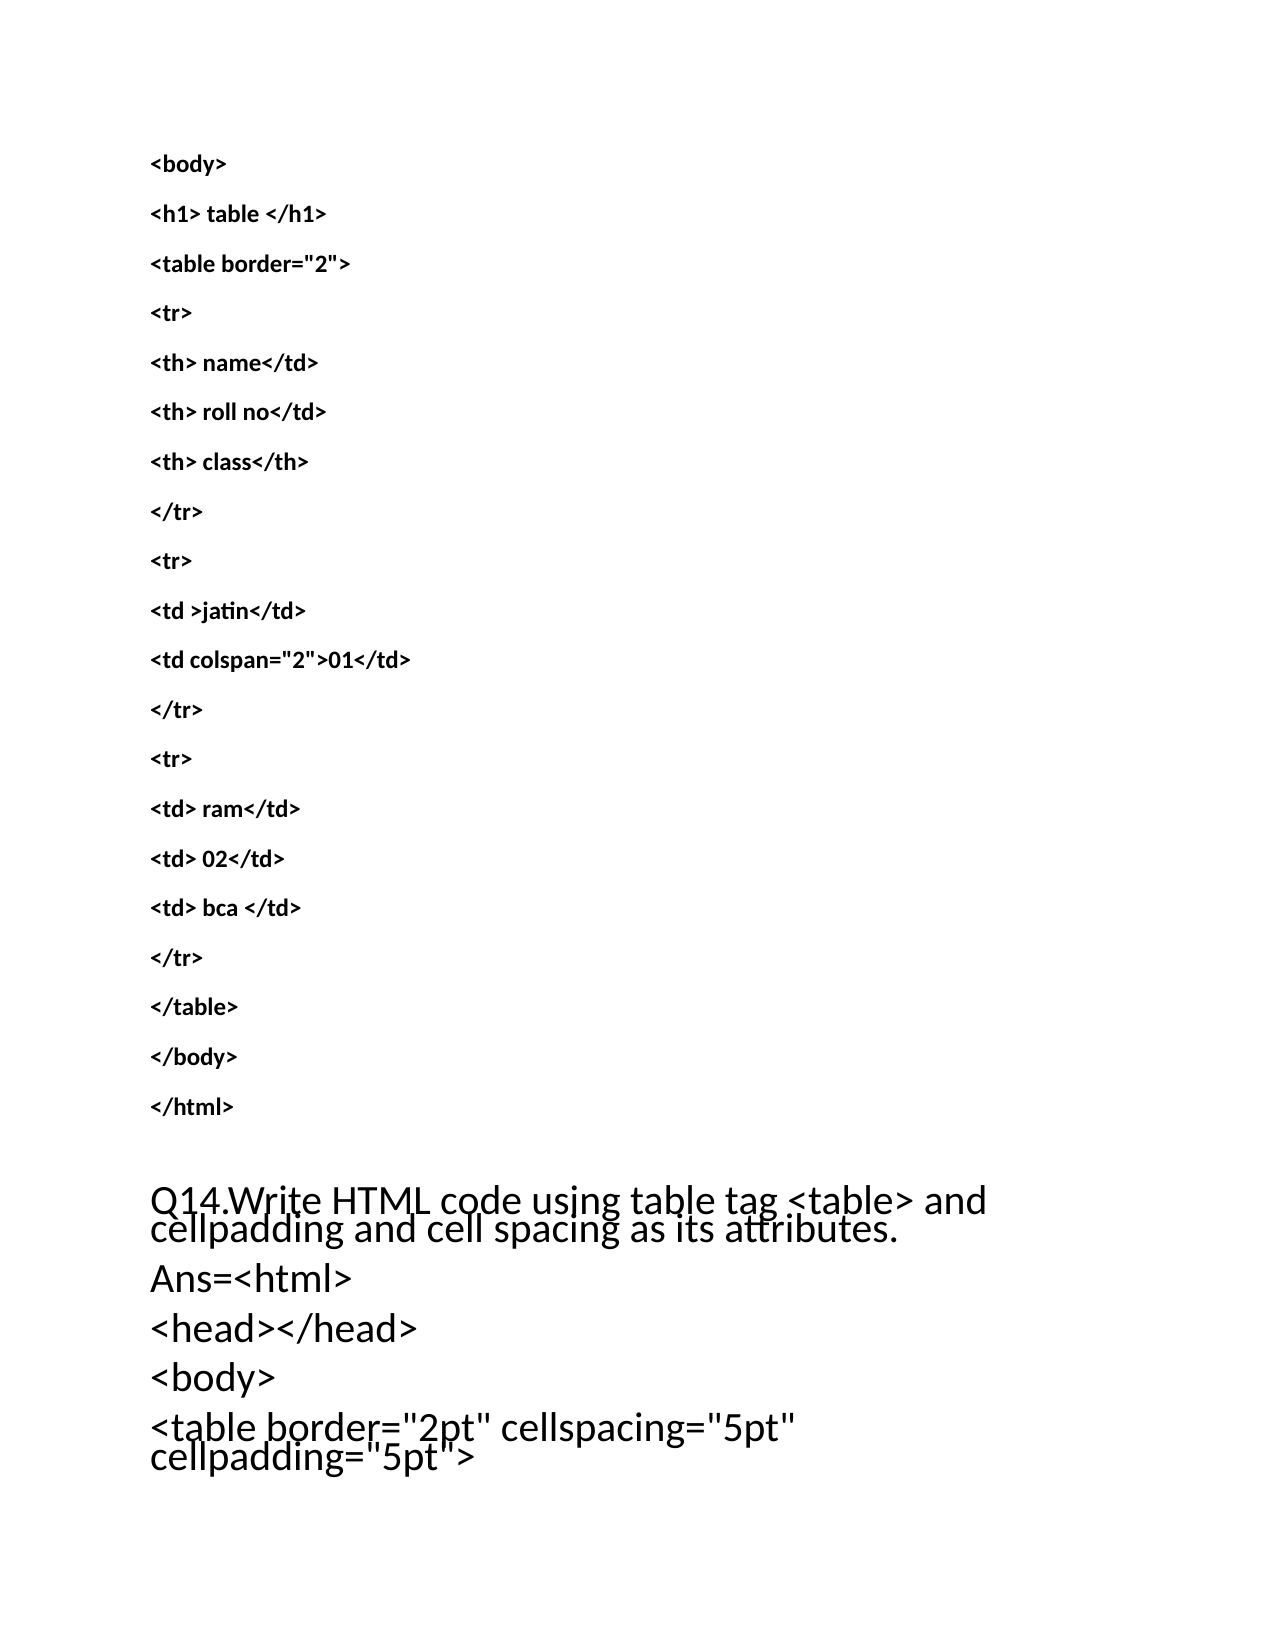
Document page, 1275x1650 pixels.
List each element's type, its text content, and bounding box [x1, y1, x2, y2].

text </body> [150, 1042, 1125, 1071]
text <td> 02</td> [150, 844, 1125, 873]
text <td colspan="2">01</td> [150, 646, 1125, 674]
text </html> [150, 1092, 1125, 1121]
text <td >jatin</td> [150, 596, 1125, 625]
text <table border="2pt" cellspacing="5pt" cellpadding="5pt"> [150, 1418, 1125, 1476]
text <table border="2"> [150, 249, 1125, 278]
text <tr> [150, 547, 1125, 575]
text <th> roll no</td> [150, 398, 1125, 427]
text Ans=<html> [150, 1269, 1125, 1298]
text <th> class</th> [150, 447, 1125, 476]
text </tr> [150, 497, 1125, 526]
text </table> [150, 993, 1125, 1022]
text <td> bca </td> [150, 894, 1125, 922]
text Q14.Write HTML code using table tag <table> and cellpadding and cell spacing as its attributes. [150, 1191, 1125, 1249]
text </tr> [150, 695, 1125, 724]
text <h1> table </h1> [150, 199, 1125, 228]
text <body> [150, 1369, 1125, 1397]
text <tr> [150, 745, 1125, 774]
text <td> ram</td> [150, 794, 1125, 823]
text <tr> [150, 299, 1125, 327]
text </tr> [150, 943, 1125, 972]
text <head></head> [150, 1319, 1125, 1348]
text <th> name</td> [150, 348, 1125, 377]
text <body> [150, 150, 1125, 179]
